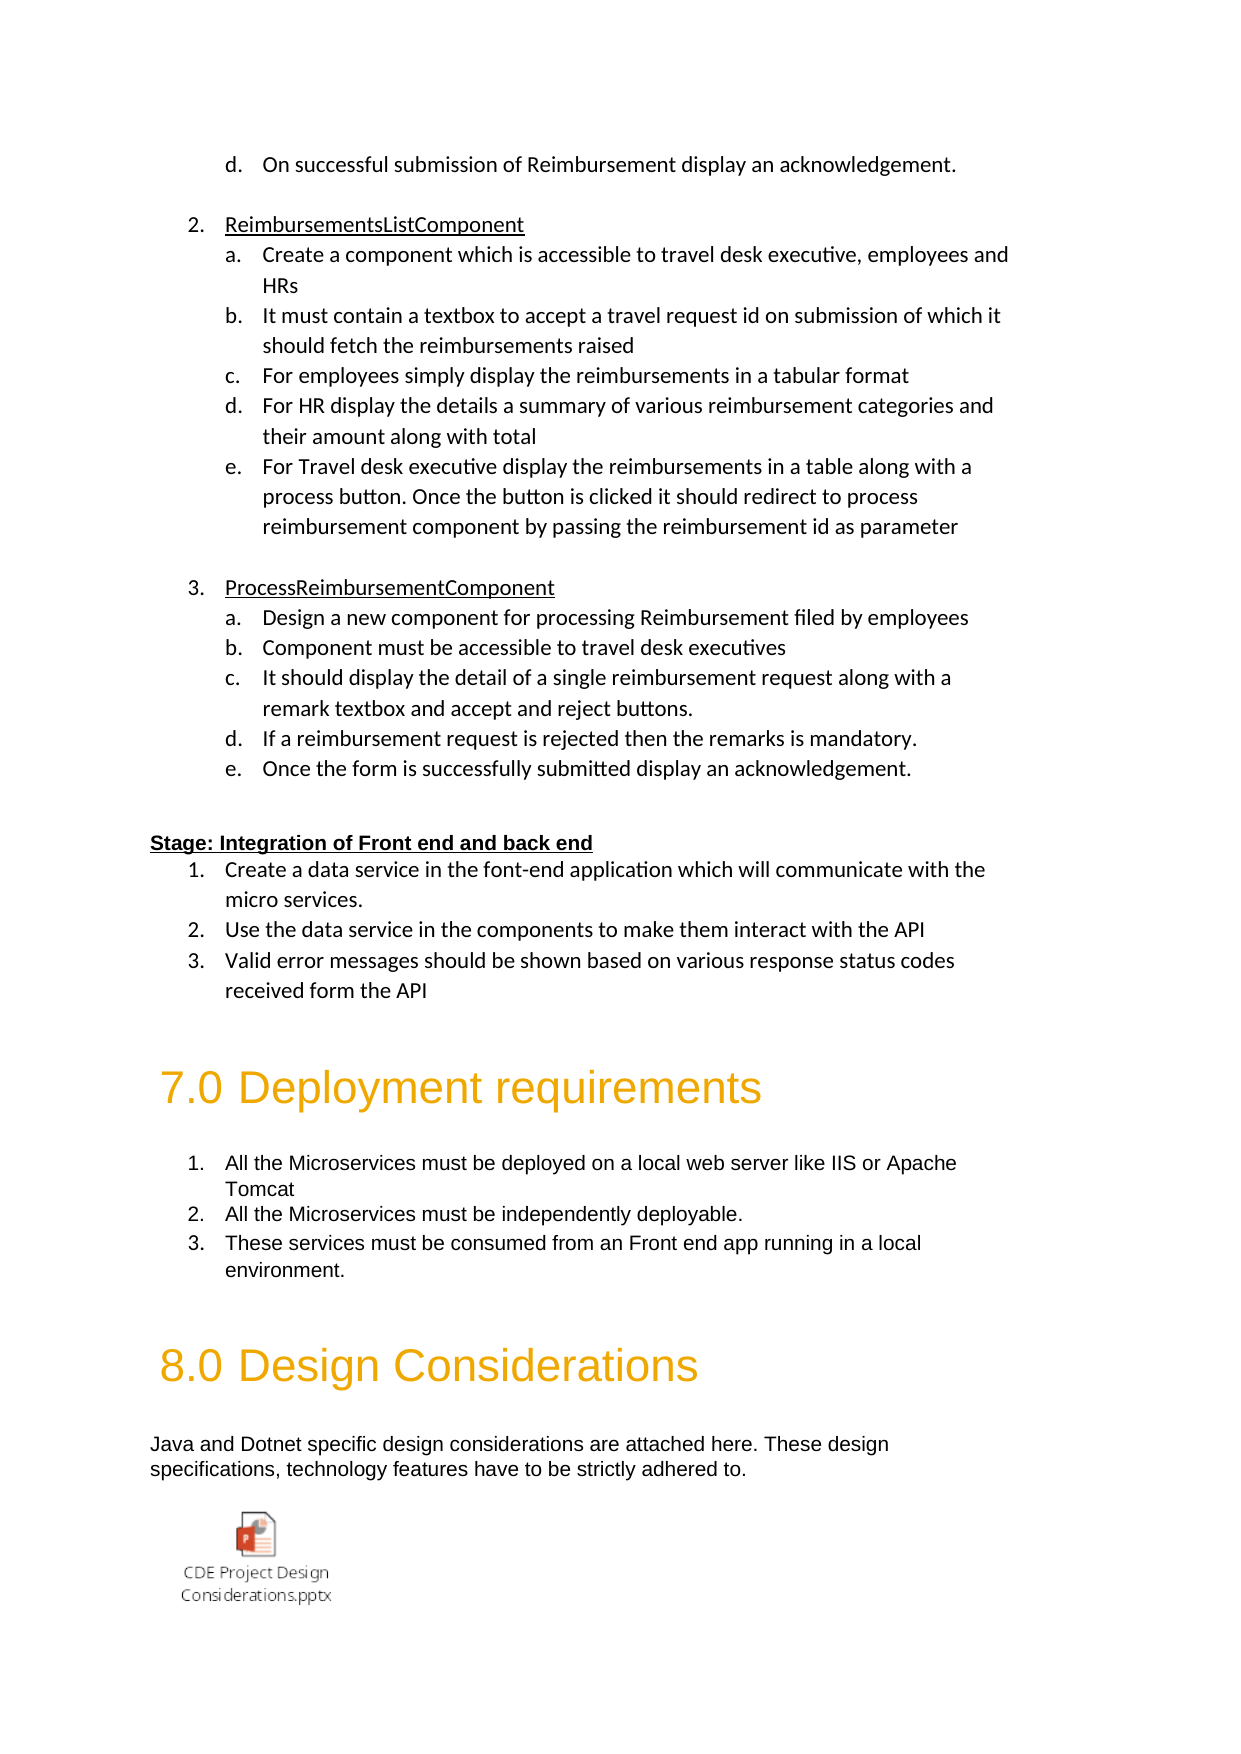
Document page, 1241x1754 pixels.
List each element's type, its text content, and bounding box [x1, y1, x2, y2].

list Use the data service in the components to make them interact with the API [187, 916, 1022, 944]
list If a reimbursement request is rejected then the remarks is mandatory. [225, 724, 1022, 752]
list Valid error messages should be shown based on various response status codes received form the API [187, 946, 1022, 1004]
list Create a data service in the font-end application which will communicate with the micro services. [187, 855, 1022, 913]
subtitle Design Considerations [159, 1338, 1009, 1391]
list All the Microservices must be independently deployable. [187, 1202, 1022, 1226]
list These services must be consumed from an Front end app running in a local environment. [187, 1228, 1022, 1282]
subtitle Deployment requirements [159, 1060, 1009, 1113]
list Design a new component for processing Reimbursement filed by employees [225, 603, 1022, 631]
list ReimbursementsListComponent [187, 210, 1022, 238]
text Stage: Integration of Front end and back end [150, 831, 1022, 855]
list On successful submission of Reimbursement display an acknowledgement. [225, 150, 1022, 178]
list Component must be accessible to travel desk executives [225, 633, 1022, 661]
list For HR display the details a summary of various reimbursement categories and their amount along with total [225, 392, 1022, 450]
list For Travel desk executive display the reimbursements in a table along with a process button. Once the button is clicked it should redirect to process reimbursement component by passing the reimbursement id as parameter [225, 452, 1022, 541]
list For employees simply display the reimbursements in a tabular format [225, 361, 1022, 389]
list Once the form is successfully submitted display an acknowledgement. [225, 754, 1022, 782]
list It must contain a textbox to accept a travel request id on submission of which it should fetch the reimbursements raised [225, 301, 1022, 359]
list ProcessReimbursementComponent [187, 573, 1022, 601]
text Java and Dotnet specific design considerations are attached here. These design specifications, technology features have to be strictly adhered to. [150, 1431, 1009, 1481]
list It should display the detail of a single reimbursement request along with a remark textbox and accept and reject buttons. [225, 663, 1022, 722]
list Create a component which is accessible to travel desk executive, employees and HRs [225, 241, 1022, 299]
list All the Microservices must be deployed on a local web server like IIS or Apache Tomcat [187, 1151, 1022, 1200]
